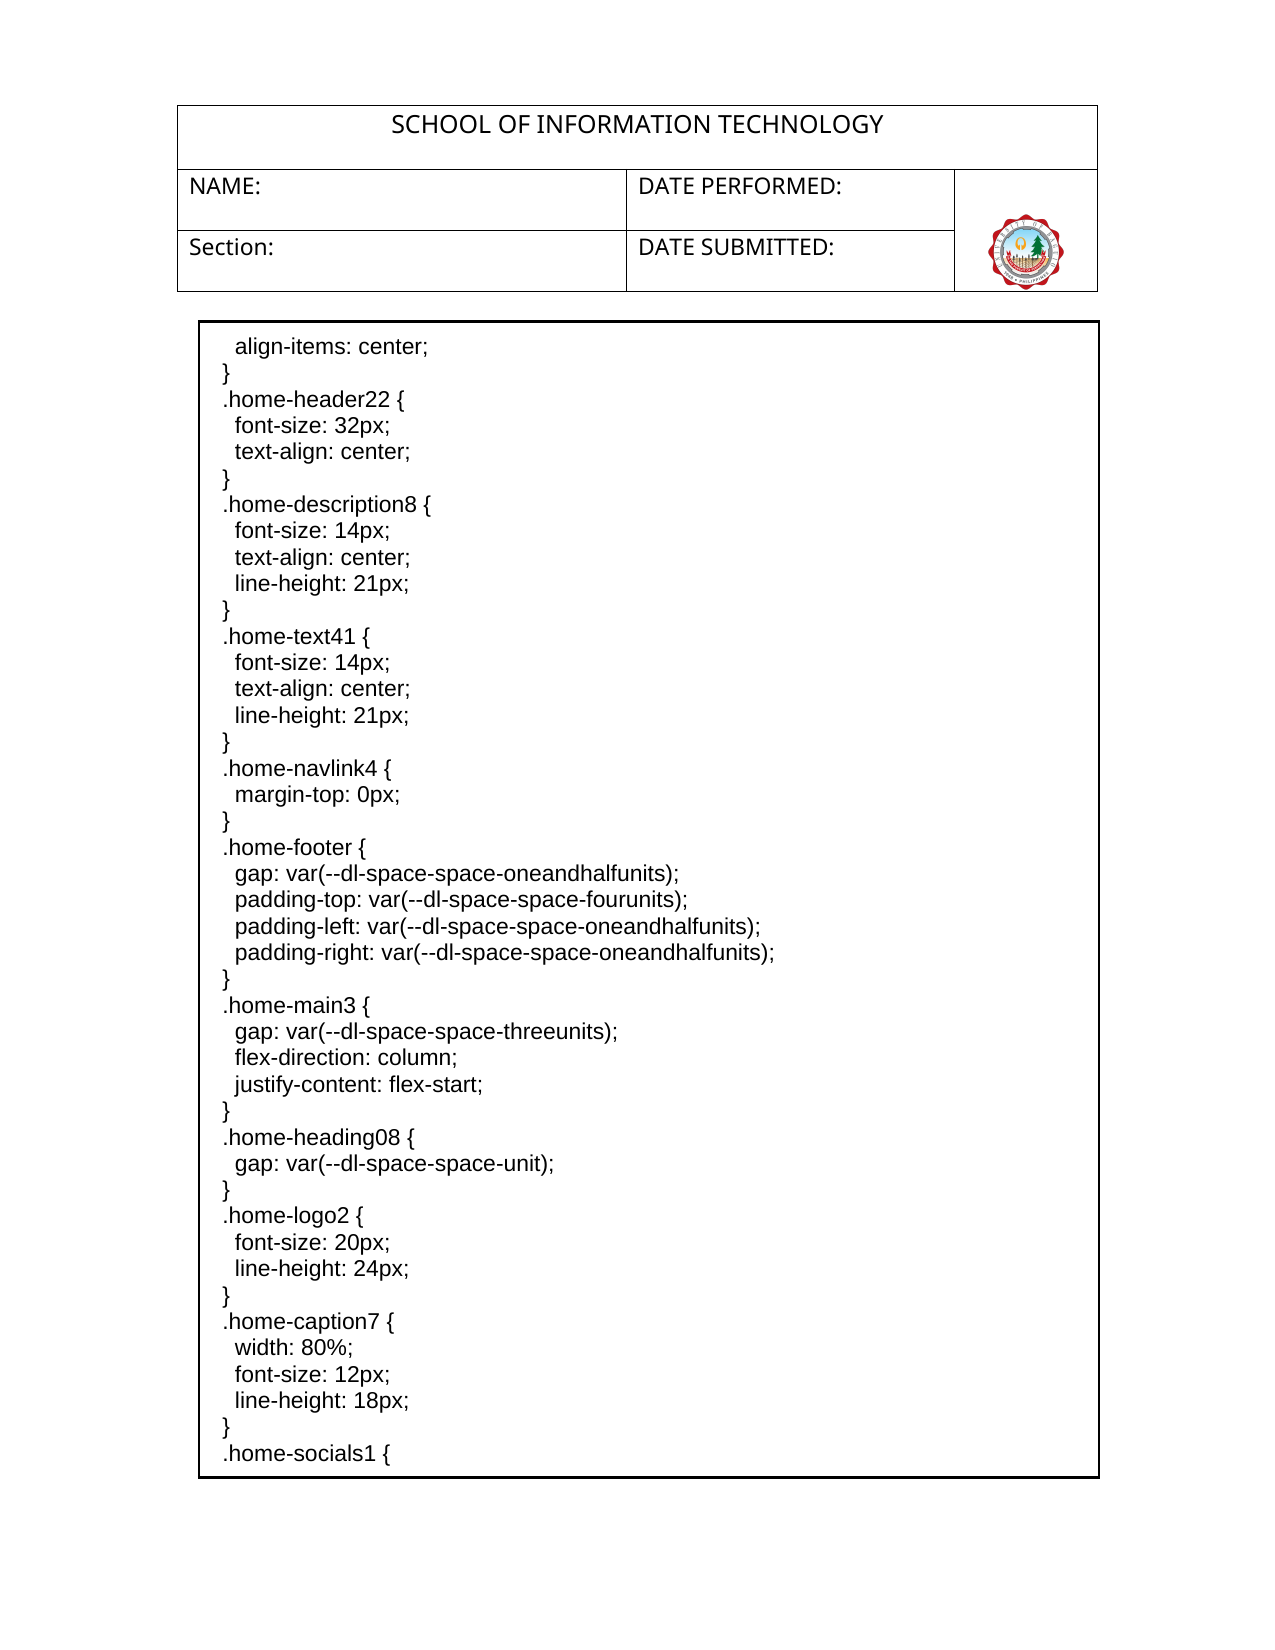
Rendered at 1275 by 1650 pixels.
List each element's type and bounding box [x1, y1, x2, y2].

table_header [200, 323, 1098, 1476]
picture [987, 213, 1065, 291]
